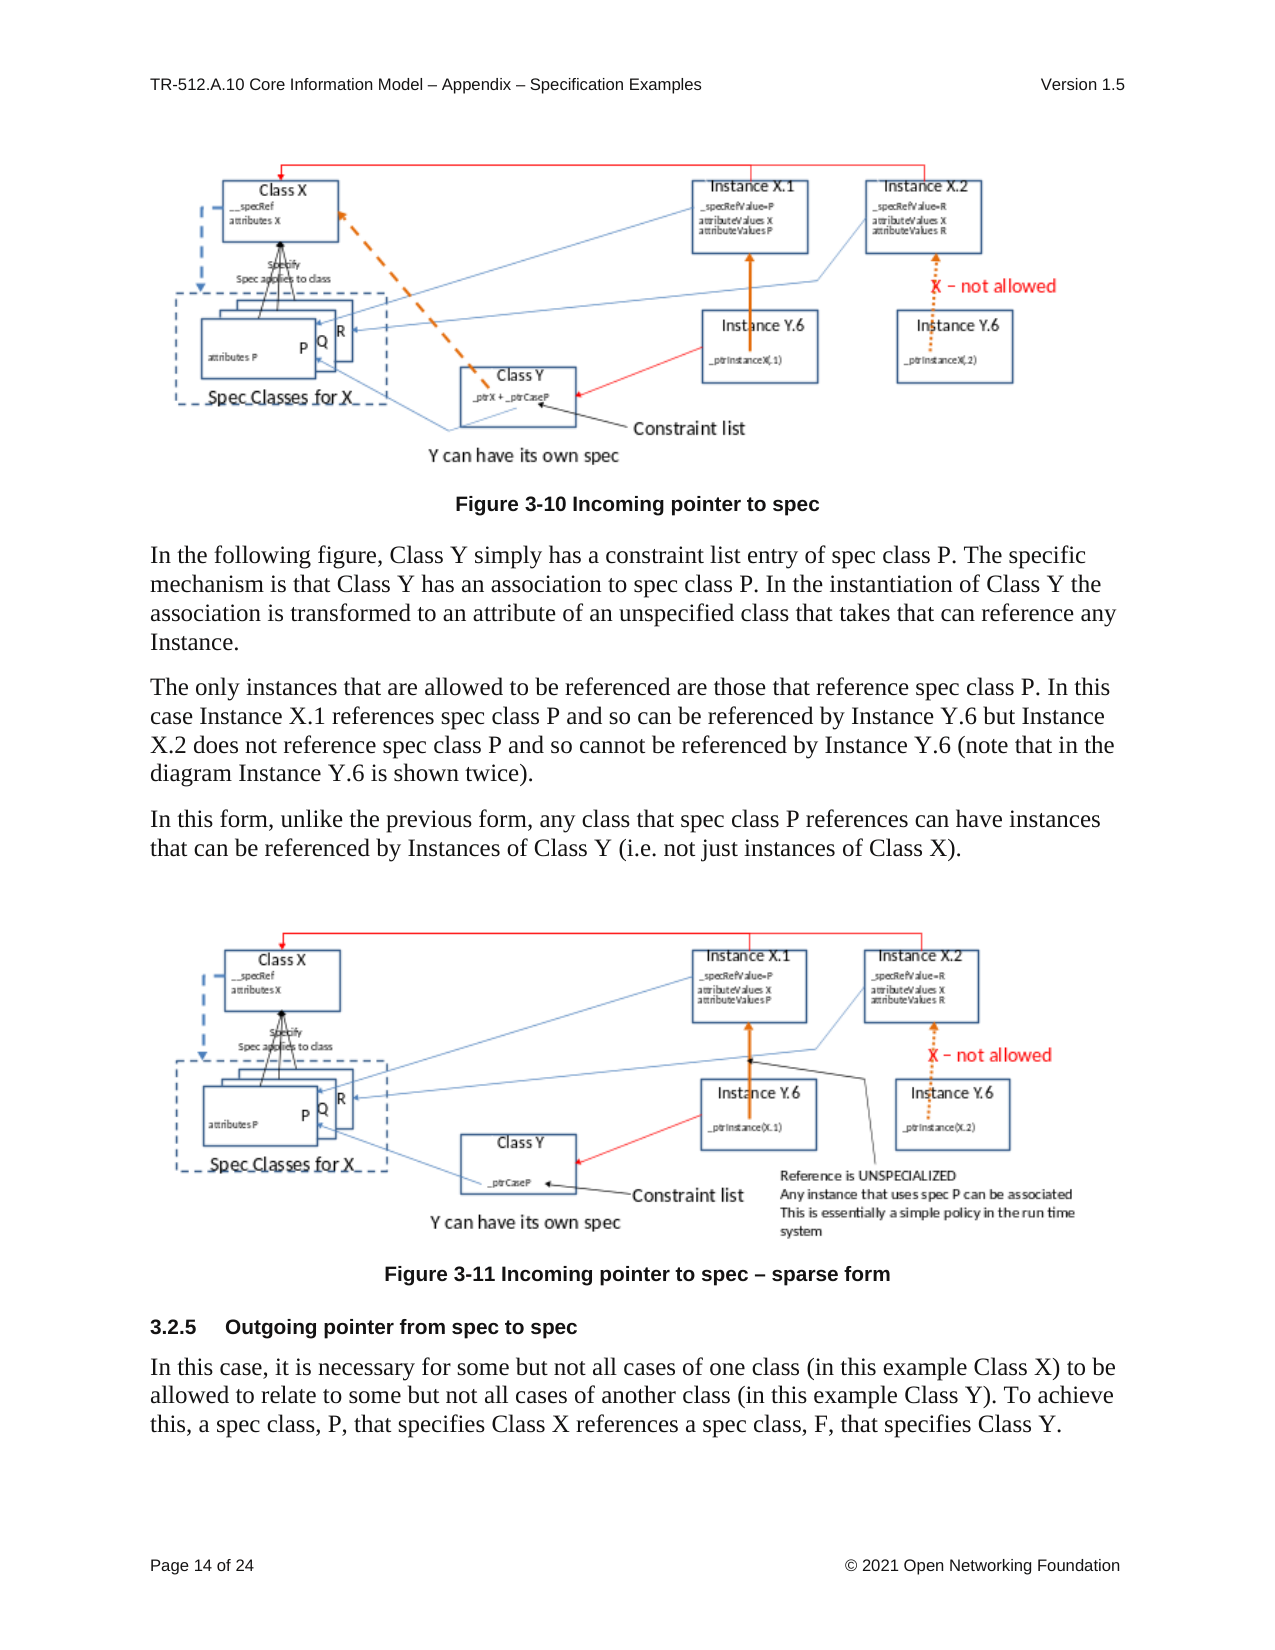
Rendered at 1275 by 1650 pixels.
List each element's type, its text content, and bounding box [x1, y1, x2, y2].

text The only instances that are allowed to be referenced are those that reference spec class P. In this case Instance X.1 references spec class P and so can be referenced by Instance Y.6 but Instance X.2 does not reference spec class P and so cannot be referenced by Instance Y.6 (note that in the diagram Instance Y.6 is shown twice). [150, 672, 1125, 787]
text In this form, unlike the previous form, any class that spec class P references can have instances that can be referenced by Instances of Class Y (i.e. not just instances of Class X). [150, 804, 1125, 861]
subtitle Outgoing pointer from spec to spec [150, 1315, 1125, 1339]
text In this case, it is necessary for some but not all cases of one class (in this example Class X) to be allowed to relate to some but not all cases of another class (in this example Class Y). To achieve this, a spec class, P, that specifies Class X references a spec class, F, that specifies Class Y. [150, 1352, 1125, 1438]
text In the following figure, Class Y simply has a constraint list entry of spec class P. The specific mechanism is that Class Y has an association to spec class P. In the instantiation of Class Y the association is transformed to an attribute of an unspecified class that takes that can reference any Instance. [150, 541, 1125, 656]
